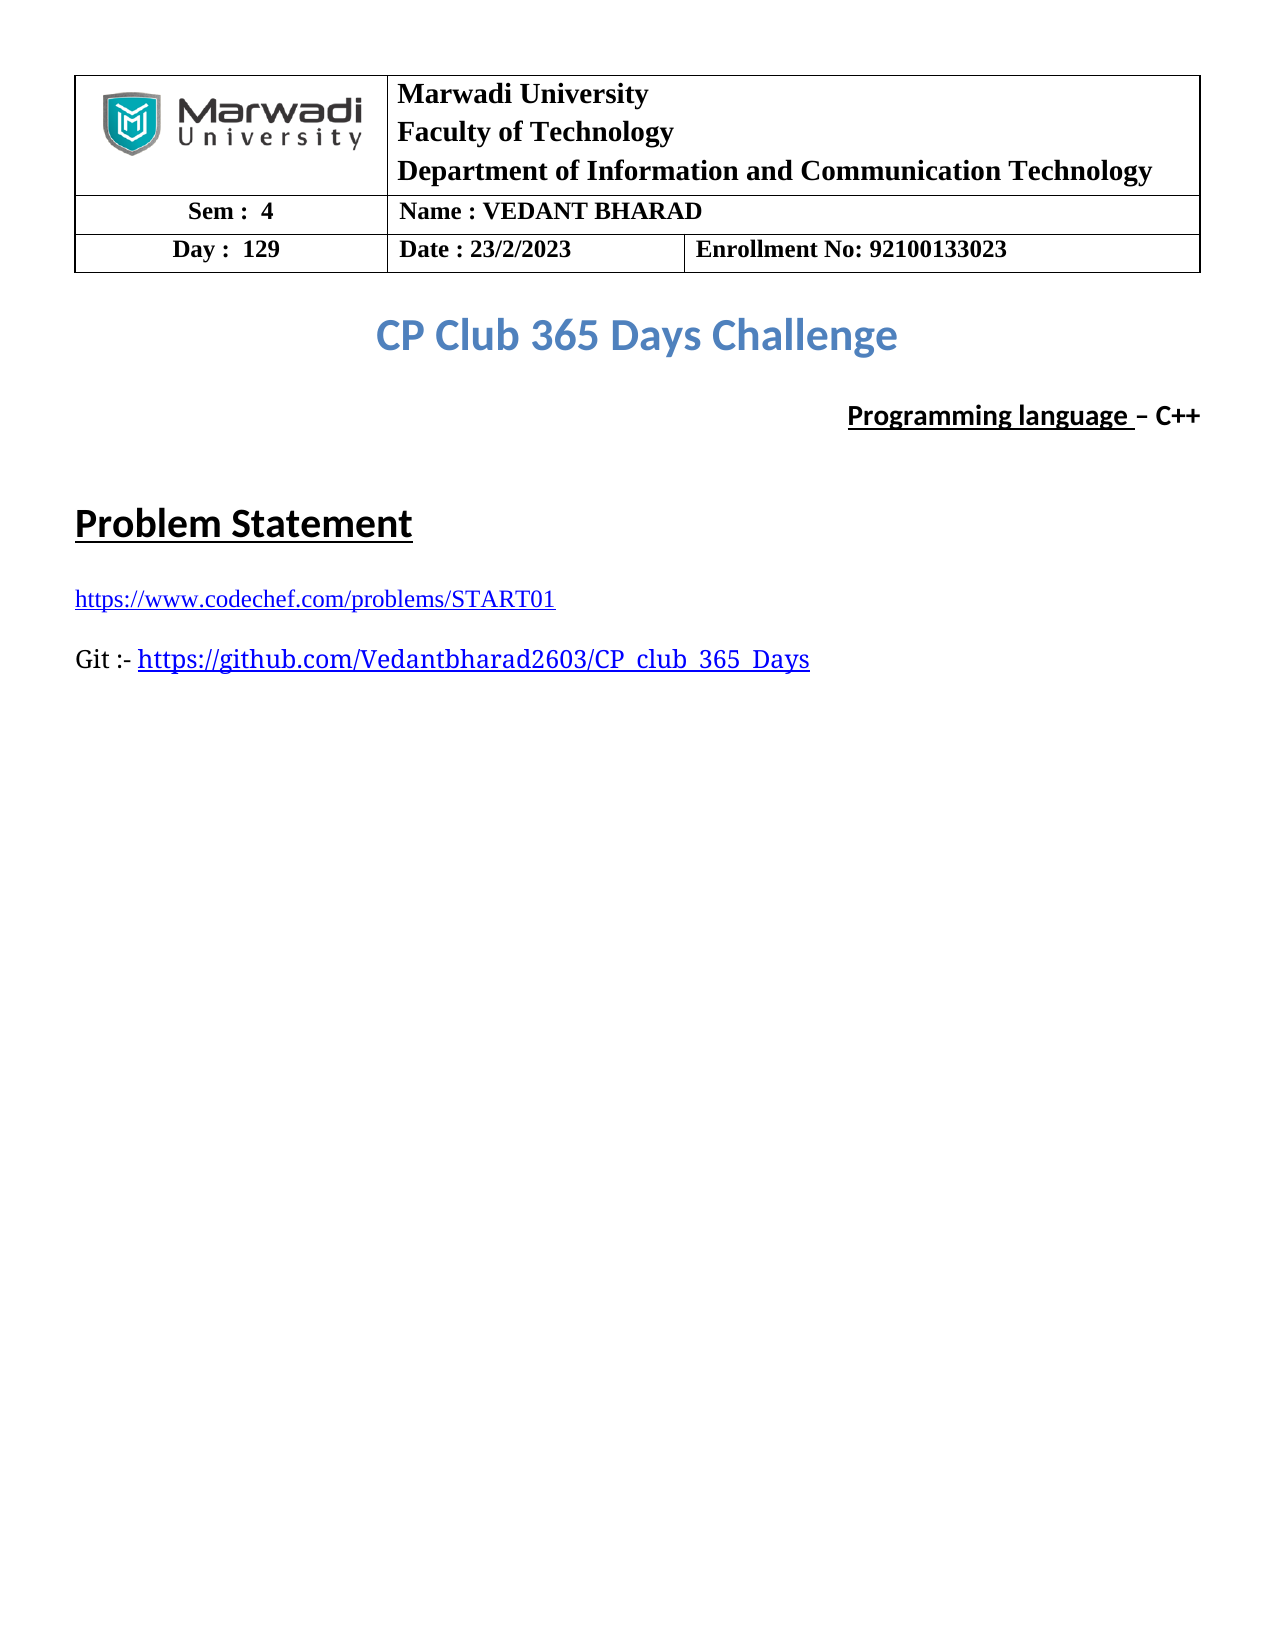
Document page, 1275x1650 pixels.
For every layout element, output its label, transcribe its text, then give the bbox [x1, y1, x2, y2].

text Git :- https://github.com/Vedantbharad2603/CP_club_365_Days [75, 641, 1200, 676]
text https://www.codechef.com/problems/START01 [75, 584, 1200, 613]
text Problem Statement [75, 497, 1200, 548]
text Programming language – C++ [75, 397, 1200, 433]
text CP Club 365 Days Challenge [75, 306, 1200, 362]
picture [87, 76, 377, 172]
